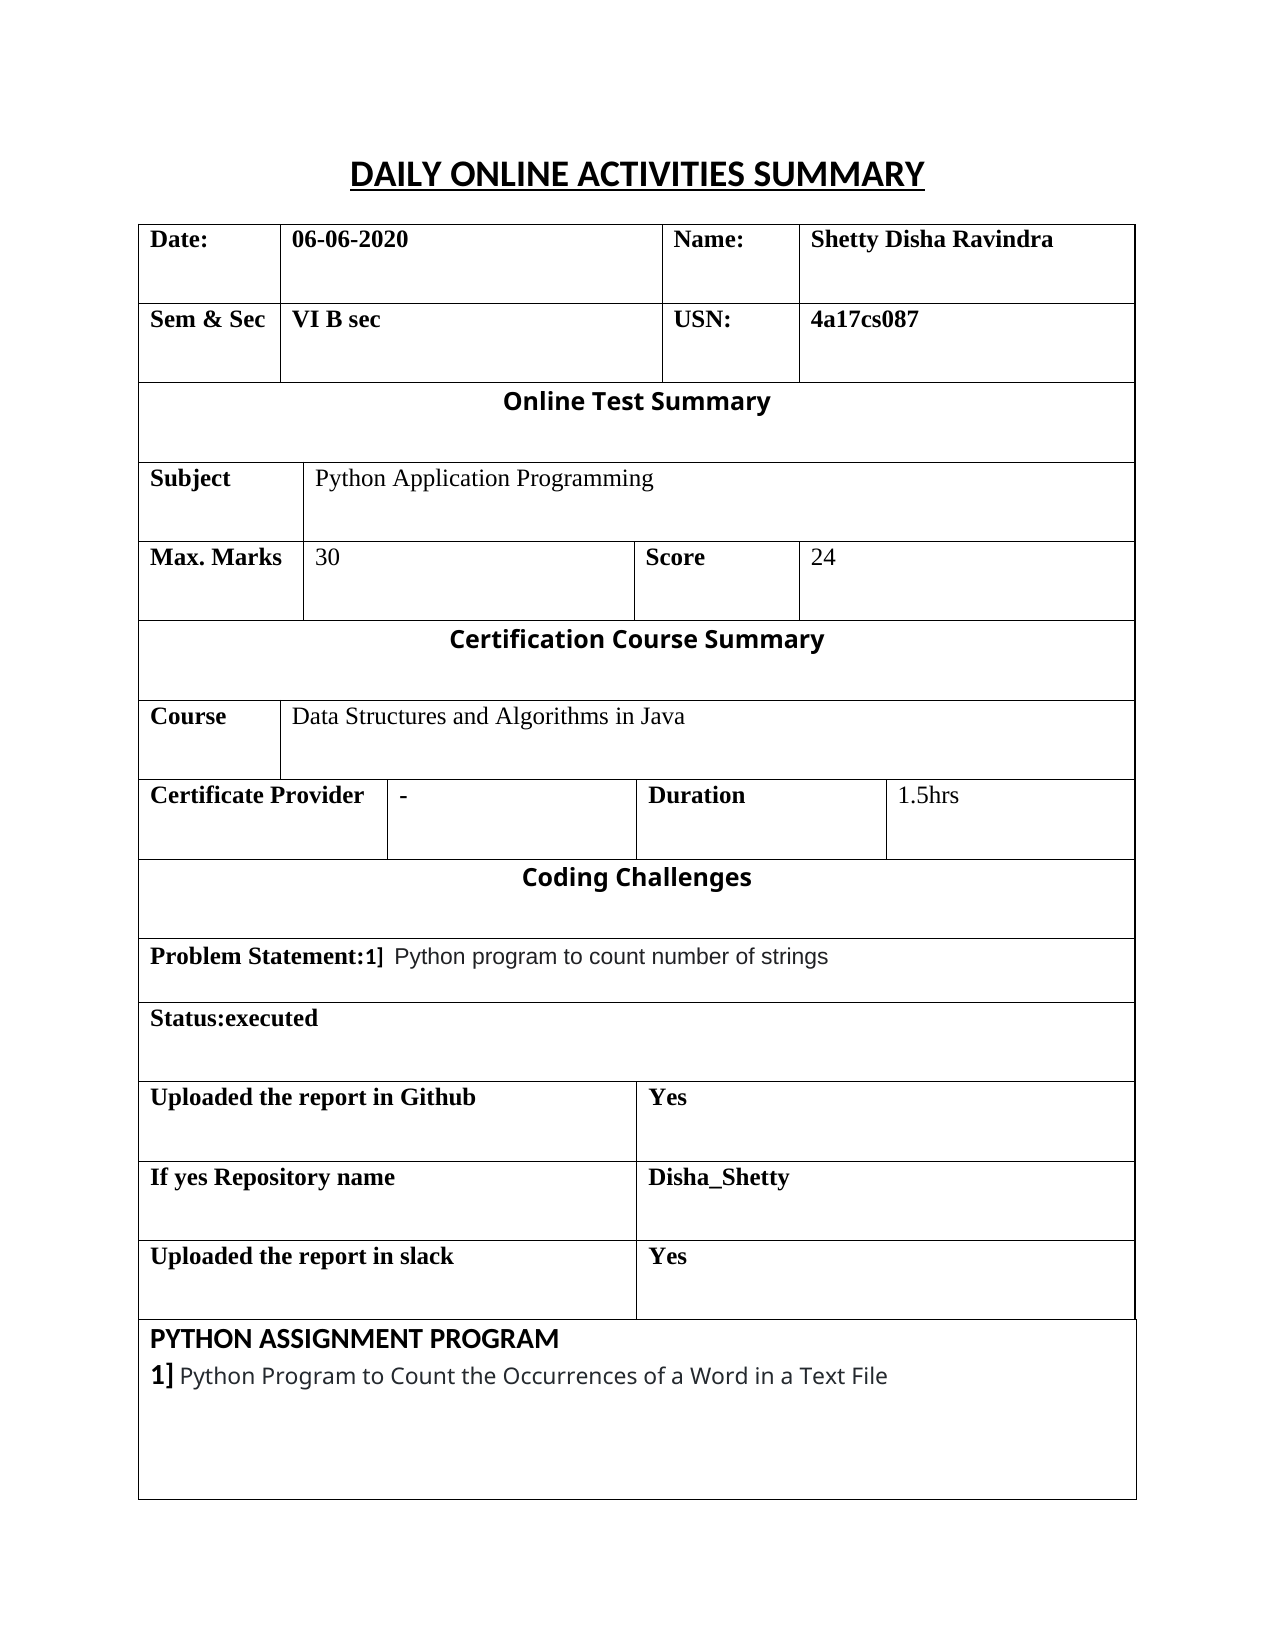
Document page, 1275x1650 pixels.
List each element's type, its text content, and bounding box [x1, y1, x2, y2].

table_cell Score [635, 542, 799, 620]
table_cell VI B sec [281, 304, 662, 382]
table_cell Coding Challenges [139, 860, 1134, 938]
table_cell PYTHON ASSIGNMENT PROGRAM 1] Python Program to Count the Occurrences of a Word in a Text File [139, 1320, 1136, 1499]
table_cell 24 [800, 542, 1134, 620]
table_cell Sem & Sec [139, 304, 280, 382]
table_cell Certification Course Summary [139, 621, 1134, 700]
table_header 06-06-2020 [281, 225, 662, 303]
table_cell Data Structures and Algorithms in Java [281, 701, 1134, 779]
table_cell Status:executed [139, 1003, 1134, 1081]
table_header Name: [663, 225, 799, 303]
table_cell Certificate Provider [139, 780, 387, 858]
table_cell Uploaded the report in slack [139, 1241, 636, 1319]
table_cell Uploaded the report in Github [139, 1082, 636, 1161]
table_cell Yes [637, 1241, 1134, 1319]
table_cell Max. Marks [139, 542, 303, 620]
table_header Shetty Disha Ravindra [800, 225, 1134, 303]
table_cell Disha_Shetty [637, 1162, 1134, 1240]
table_cell Online Test Summary [139, 383, 1134, 462]
table_cell 1.5hrs [887, 780, 1134, 858]
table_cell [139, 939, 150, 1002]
table_cell Python Application Programming [304, 463, 1134, 541]
table_cell - [388, 780, 636, 858]
table_cell USN: [663, 304, 799, 382]
table_cell Yes [637, 1082, 1134, 1161]
table_cell Course [139, 701, 280, 779]
table_cell Subject [139, 463, 303, 541]
table_cell If yes Repository name [139, 1162, 636, 1240]
table_cell 4a17cs087 [800, 304, 1134, 382]
table_header Date: [139, 225, 280, 303]
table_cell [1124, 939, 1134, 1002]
table_cell Duration [637, 780, 886, 858]
text DAILY ONLINE ACTIVITIES SUMMARY [150, 150, 1125, 196]
table_cell 30 [304, 542, 634, 620]
